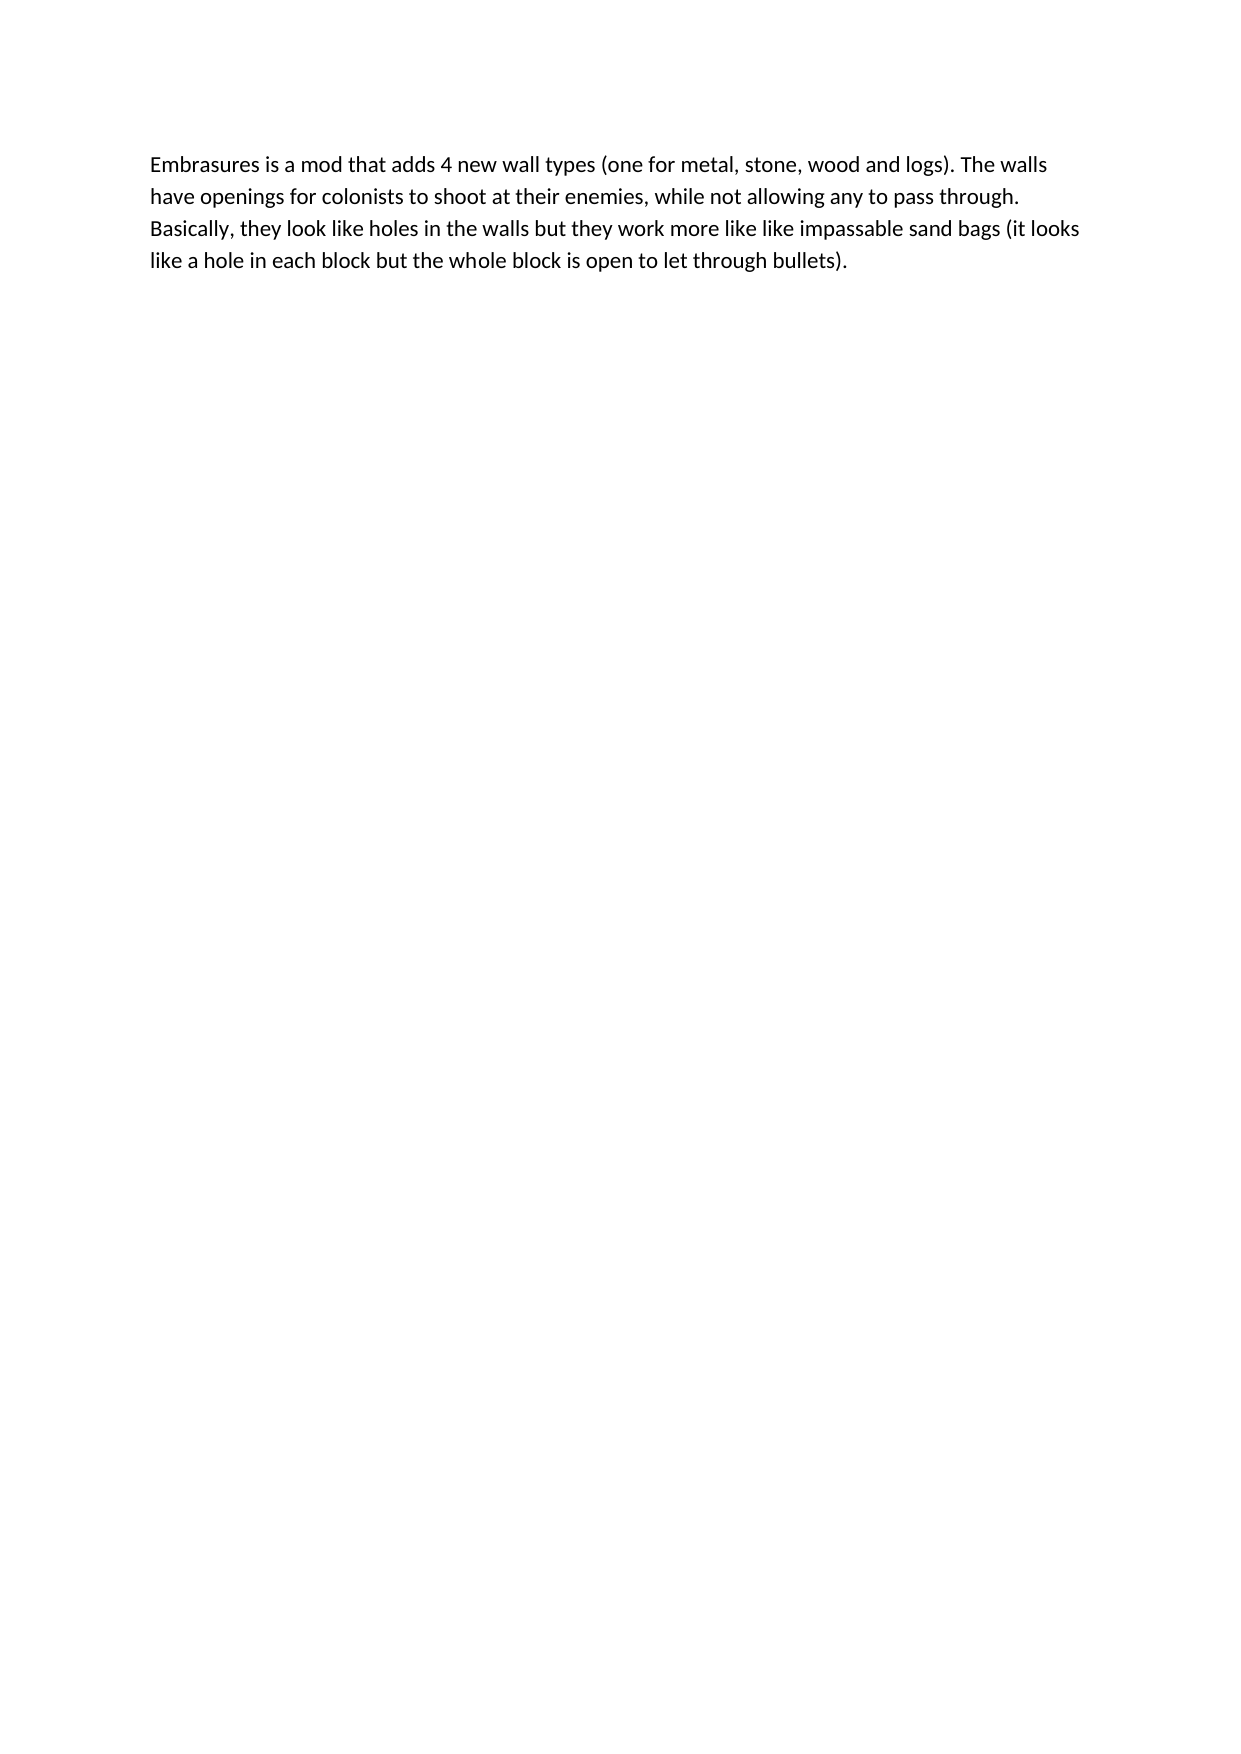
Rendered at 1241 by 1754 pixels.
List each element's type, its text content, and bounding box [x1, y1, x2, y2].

text Embrasures is a mod that adds 4 new wall types (one for metal, stone, wood and logs). The walls have openings for colonists to shoot at their enemies, while not allowing any to pass through. Basically, they look like holes in the walls but they work more like like impassable sand bags (it looks like a hole in each block but the whole block is open to let through bullets). [150, 150, 1090, 274]
